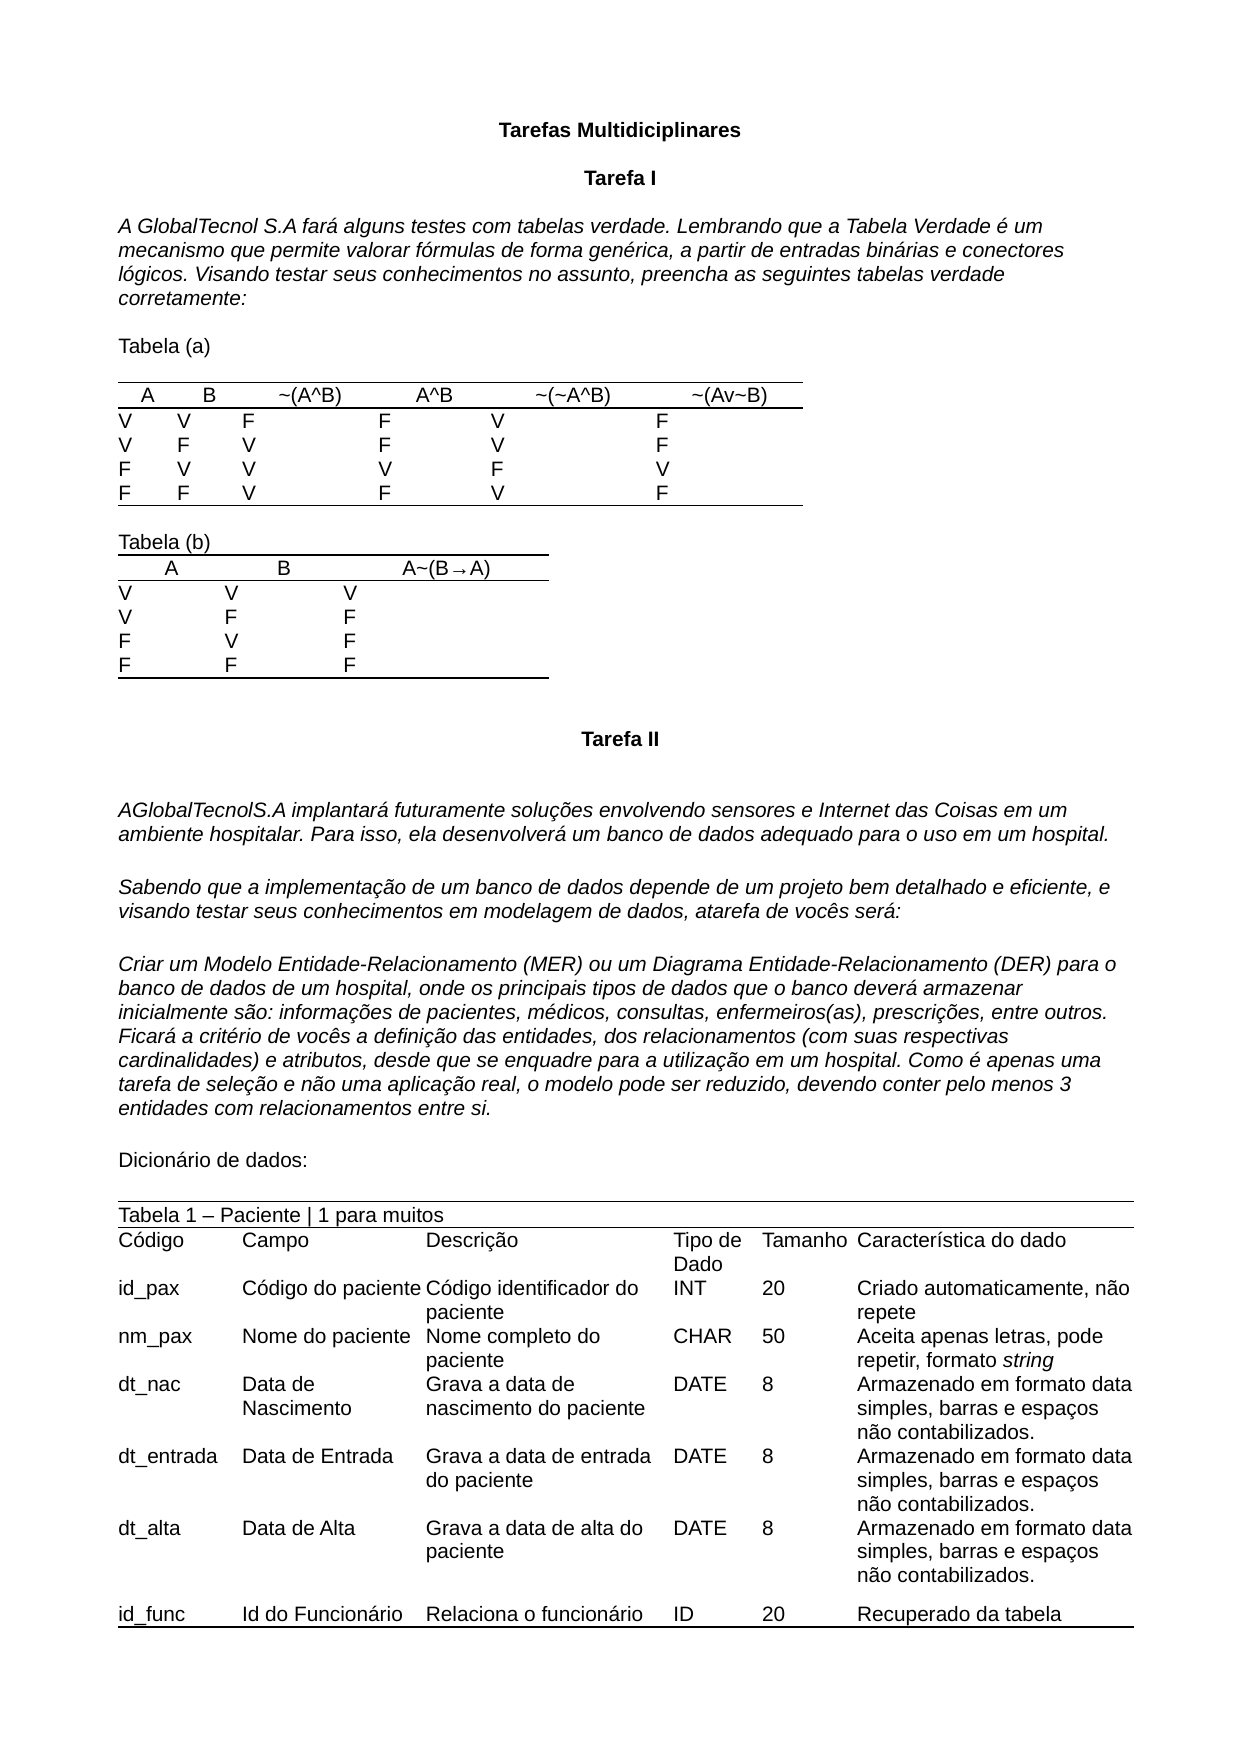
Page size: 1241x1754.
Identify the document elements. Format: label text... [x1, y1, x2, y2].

table_cell 20 [762, 1602, 857, 1626]
table_cell dt_nac [118, 1372, 242, 1443]
table_cell F [118, 629, 224, 653]
table_header Tabela 1 – Paciente | 1 para muitos [118, 1202, 1134, 1226]
text Criar um Modelo Entidade-Relacionamento (MER) ou um Diagrama Entidade-Relacionamento (DER) para o banco de dados de um hospital, onde os principais tipos de dados que o banco deverá armazenar inicialmente são: informações de pacientes, médicos, consultas, enfermeiros(as), prescrições, entre outros. Ficará a critério de vocês a definição das entidades, dos relacionamentos (com suas respectivas cardinalidades) e atributos, desde que se enquadre para a utilização em um hospital. Como é apenas uma tarefa de seleção e não uma aplicação real, o modelo pode ser reduzido, devendo conter pelo menos 3 entidades com relacionamentos entre si. [118, 952, 1122, 1119]
table_cell INT [673, 1276, 762, 1324]
table_cell Característica do dado [857, 1228, 1134, 1276]
table_cell V [491, 433, 656, 457]
table_cell 20 [762, 1276, 857, 1324]
table_header B [224, 556, 343, 579]
table_cell id_pax [118, 1276, 242, 1324]
text Sabendo que a implementação de um banco de dados depende de um projeto bem detalhado e eficiente, e visando testar seus conhecimentos em modelagem de dados, atarefa de vocês será: [118, 875, 1122, 923]
table_header B [177, 383, 242, 407]
text Tabela (b) [118, 530, 1122, 554]
table_cell Grava a data de nascimento do paciente [426, 1372, 673, 1443]
table_cell V [224, 581, 343, 605]
table_header A~(B→A) [343, 556, 549, 579]
table_cell dt_alta [118, 1515, 242, 1602]
table_cell Grava a data de alta do paciente [426, 1515, 673, 1602]
table_cell V [177, 457, 242, 481]
table_header A [118, 556, 224, 579]
table_cell nm_pax [118, 1324, 242, 1372]
table_cell Tipo de Dado [673, 1228, 762, 1276]
table_cell F [177, 433, 242, 457]
table_cell Campo [242, 1228, 426, 1276]
table_cell 8 [762, 1515, 857, 1602]
table_cell Armazenado em formato data simples, barras e espaços não contabilizados. [857, 1372, 1134, 1443]
text Tarefa II [118, 726, 1122, 750]
table_cell Data de Nascimento [242, 1372, 426, 1443]
table_cell dt_entrada [118, 1444, 242, 1515]
table_cell Recuperado da tabela “Equipe” [857, 1602, 1134, 1626]
table_cell Armazenado em formato data simples, barras e espaços não contabilizados. [857, 1444, 1134, 1515]
table_cell Descrição [426, 1228, 673, 1276]
text A GlobalTecnol S.A fará alguns testes com tabelas verdade. Lembrando que a Tabela Verdade é um mecanismo que permite valorar fórmulas de forma genérica, a partir de entradas binárias e conectores lógicos. Visando testar seus conhecimentos no assunto, preencha as seguintes tabelas verdade corretamente: [118, 214, 1122, 310]
table_cell F [656, 481, 803, 504]
table_header ~(A^B) [242, 383, 378, 407]
table_cell 8 [762, 1444, 857, 1515]
table_cell F [224, 653, 343, 677]
table_cell DATE [673, 1444, 762, 1515]
table_header ~(Av~B) [656, 383, 803, 407]
table_cell Tamanho [762, 1228, 857, 1276]
table_header ~(~A^B) [491, 383, 656, 407]
table_cell V [118, 409, 177, 433]
table_cell Data de Alta [242, 1515, 426, 1602]
table_cell 8 [762, 1372, 857, 1443]
table_cell V [491, 409, 656, 433]
table_cell id_func [118, 1602, 242, 1626]
table_cell Código do paciente [242, 1276, 426, 1324]
table_cell F [118, 457, 177, 481]
table_cell F [224, 605, 343, 629]
table_cell F [378, 433, 491, 457]
table_cell Código identificador do paciente [426, 1276, 673, 1324]
table_cell ID [673, 1602, 762, 1626]
table_cell Armazenado em formato data simples, barras e espaços não contabilizados. [857, 1515, 1134, 1602]
table_cell Relaciona o funcionário responsável pelo paciente [426, 1602, 673, 1626]
table_cell Id do Funcionário responsável [242, 1602, 426, 1626]
text Tabela (a) [118, 334, 1122, 358]
table_cell F [491, 457, 656, 481]
table_cell F [378, 409, 491, 433]
table_cell Nome completo do paciente [426, 1324, 673, 1372]
table_cell Código [118, 1228, 242, 1276]
table_cell V [491, 481, 656, 504]
text AGlobalTecnolS.A implantará futuramente soluções envolvendo sensores e Internet das Coisas em um ambiente hospitalar. Para isso, ela desenvolverá um banco de dados adequado para o uso em um hospital. [118, 798, 1122, 846]
table_cell F [118, 653, 224, 677]
table_cell F [343, 653, 549, 677]
table_cell Nome do paciente [242, 1324, 426, 1372]
table_header A [118, 383, 177, 407]
table_cell Data de Entrada [242, 1444, 426, 1515]
table_cell DATE [673, 1372, 762, 1443]
table_cell 50 [762, 1324, 857, 1372]
table_cell F [656, 409, 803, 433]
text Tarefa I [118, 166, 1122, 190]
table_cell V [118, 581, 224, 605]
table_cell V [177, 409, 242, 433]
text Tarefas Multidiciplinares [118, 118, 1122, 142]
table_cell V [224, 629, 343, 653]
table_cell V [343, 581, 549, 605]
table_cell F [118, 481, 177, 504]
table_cell V [378, 457, 491, 481]
table_cell CHAR [673, 1324, 762, 1372]
table_cell V [118, 433, 177, 457]
table_cell F [343, 629, 549, 653]
table_cell V [242, 433, 378, 457]
table_cell F [343, 605, 549, 629]
table_cell F [177, 481, 242, 504]
table_cell V [242, 457, 378, 481]
table_cell Aceita apenas letras, pode repetir, formato string [857, 1324, 1134, 1372]
table_cell V [656, 457, 803, 481]
table_cell F [378, 481, 491, 504]
table_header A^B [378, 383, 491, 407]
table_cell Grava a data de entrada do paciente [426, 1444, 673, 1515]
table_cell F [242, 409, 378, 433]
table_cell Criado automaticamente, não repete [857, 1276, 1134, 1324]
table_cell F [656, 433, 803, 457]
table_cell V [118, 605, 224, 629]
text Dicionário de dados: [118, 1148, 1122, 1172]
table_cell V [242, 481, 378, 504]
table_cell DATE [673, 1515, 762, 1602]
